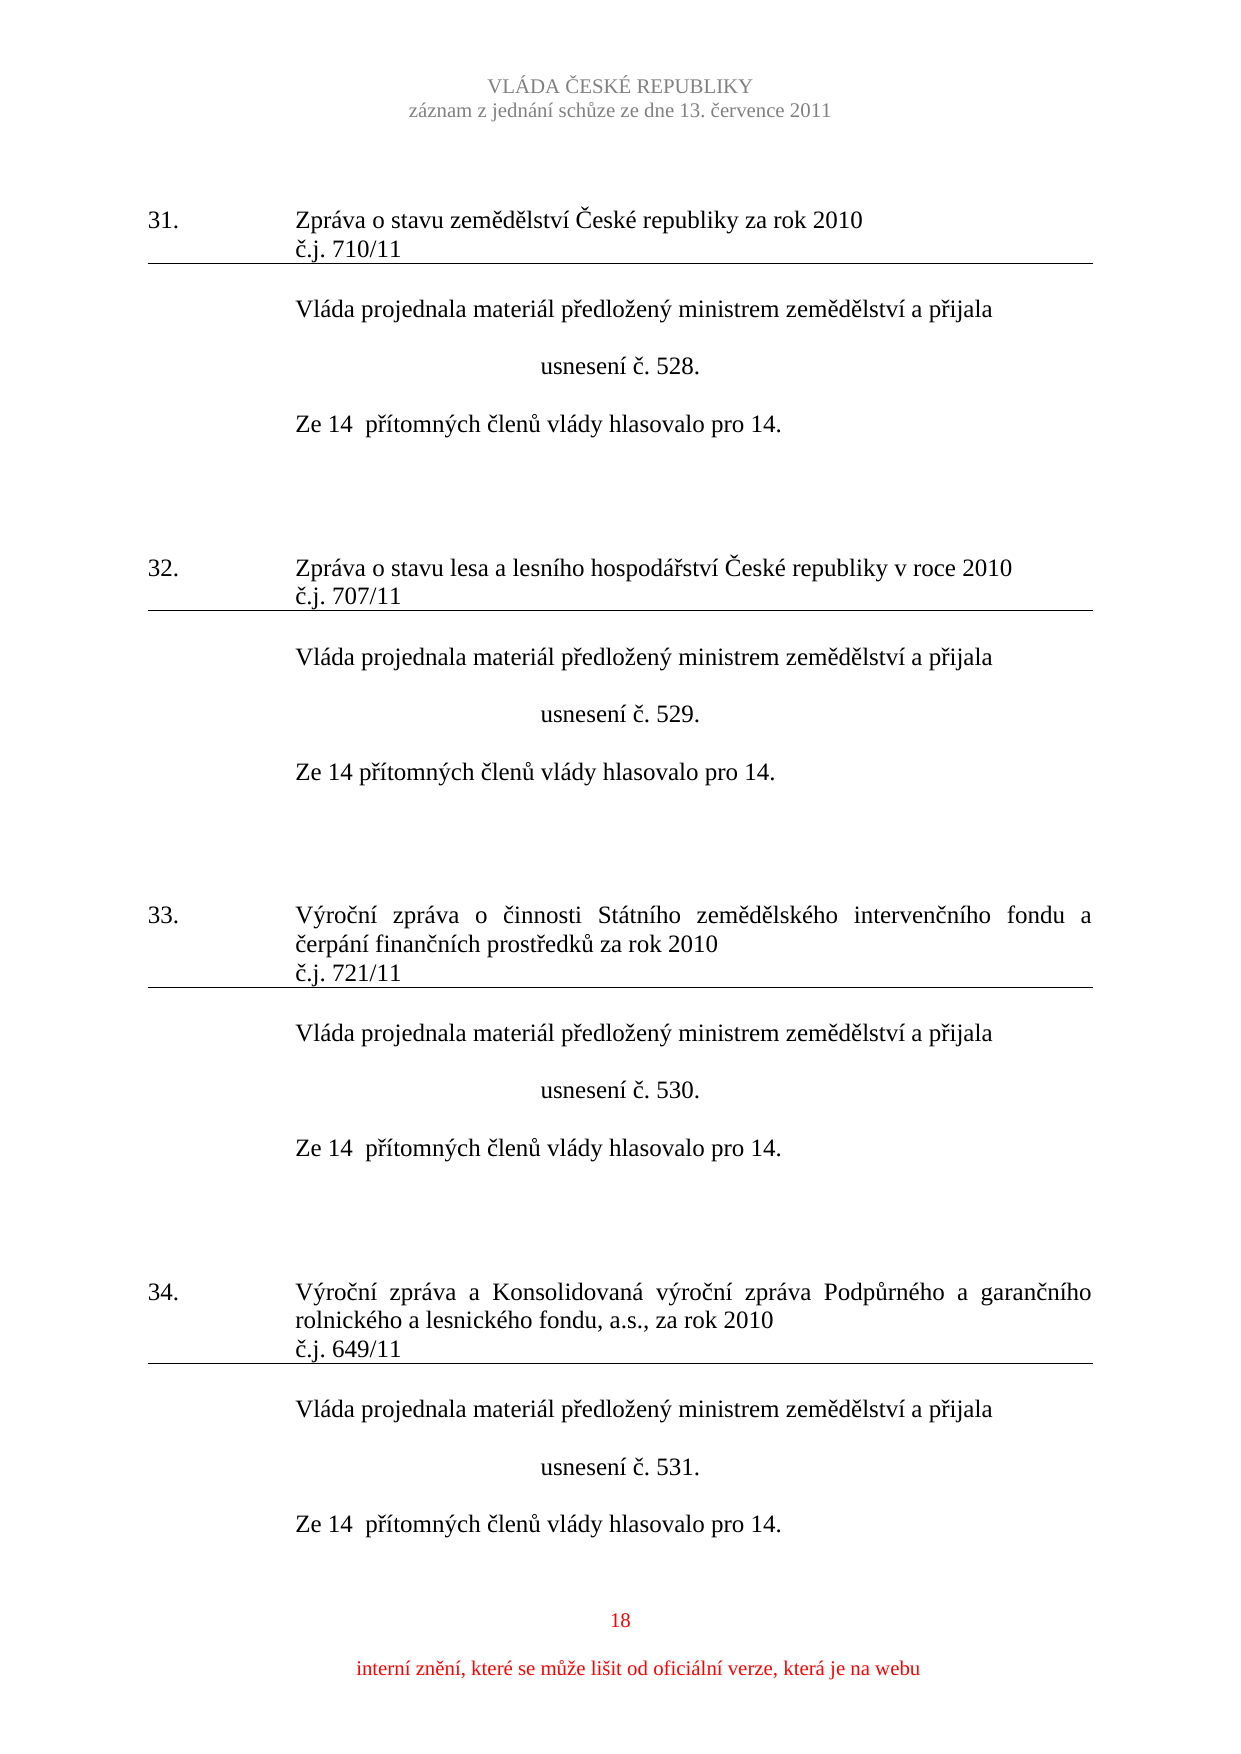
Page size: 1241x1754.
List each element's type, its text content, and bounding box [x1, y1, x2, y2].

text č.j. 710/11 [148, 234, 1093, 263]
text 34. Výroční zpráva a Konsolidovaná výroční zpráva Podpůrného a garančního rolnického a lesnického fondu, a.s., za rok 2010 [148, 1277, 1093, 1334]
text usnesení č. 531. [148, 1452, 1093, 1481]
text Ze 14 přítomných členů vlády hlasovalo pro 14. [148, 1509, 1093, 1538]
text Vláda projednala materiál předložený ministrem zemědělství a přijala [148, 1394, 1093, 1423]
text Vláda projednala materiál předložený ministrem zemědělství a přijala [148, 1018, 1093, 1047]
text č.j. 707/11 [148, 581, 1093, 610]
text usnesení č. 530. [148, 1075, 1093, 1104]
text 33. Výroční zpráva o činnosti Státního zemědělského intervenčního fondu a čerpání finančních prostředků za rok 2010 [148, 900, 1093, 958]
text 31. Zpráva o stavu zemědělství České republiky za rok 2010 [148, 205, 1093, 234]
text 32. Zpráva o stavu lesa a lesního hospodářství České republiky v roce 2010 [148, 553, 1093, 581]
text Ze 14 přítomných členů vlády hlasovalo pro 14. [148, 757, 1093, 785]
text č.j. 649/11 [148, 1334, 1093, 1363]
text Vláda projednala materiál předložený ministrem zemědělství a přijala [148, 642, 1093, 670]
text usnesení č. 528. [148, 351, 1093, 380]
text Ze 14 přítomných členů vlády hlasovalo pro 14. [148, 409, 1093, 438]
text Vláda projednala materiál předložený ministrem zemědělství a přijala [148, 294, 1093, 323]
text Ze 14 přítomných členů vlády hlasovalo pro 14. [148, 1133, 1093, 1162]
text č.j. 721/11 [148, 958, 1093, 987]
text usnesení č. 529. [148, 699, 1093, 728]
